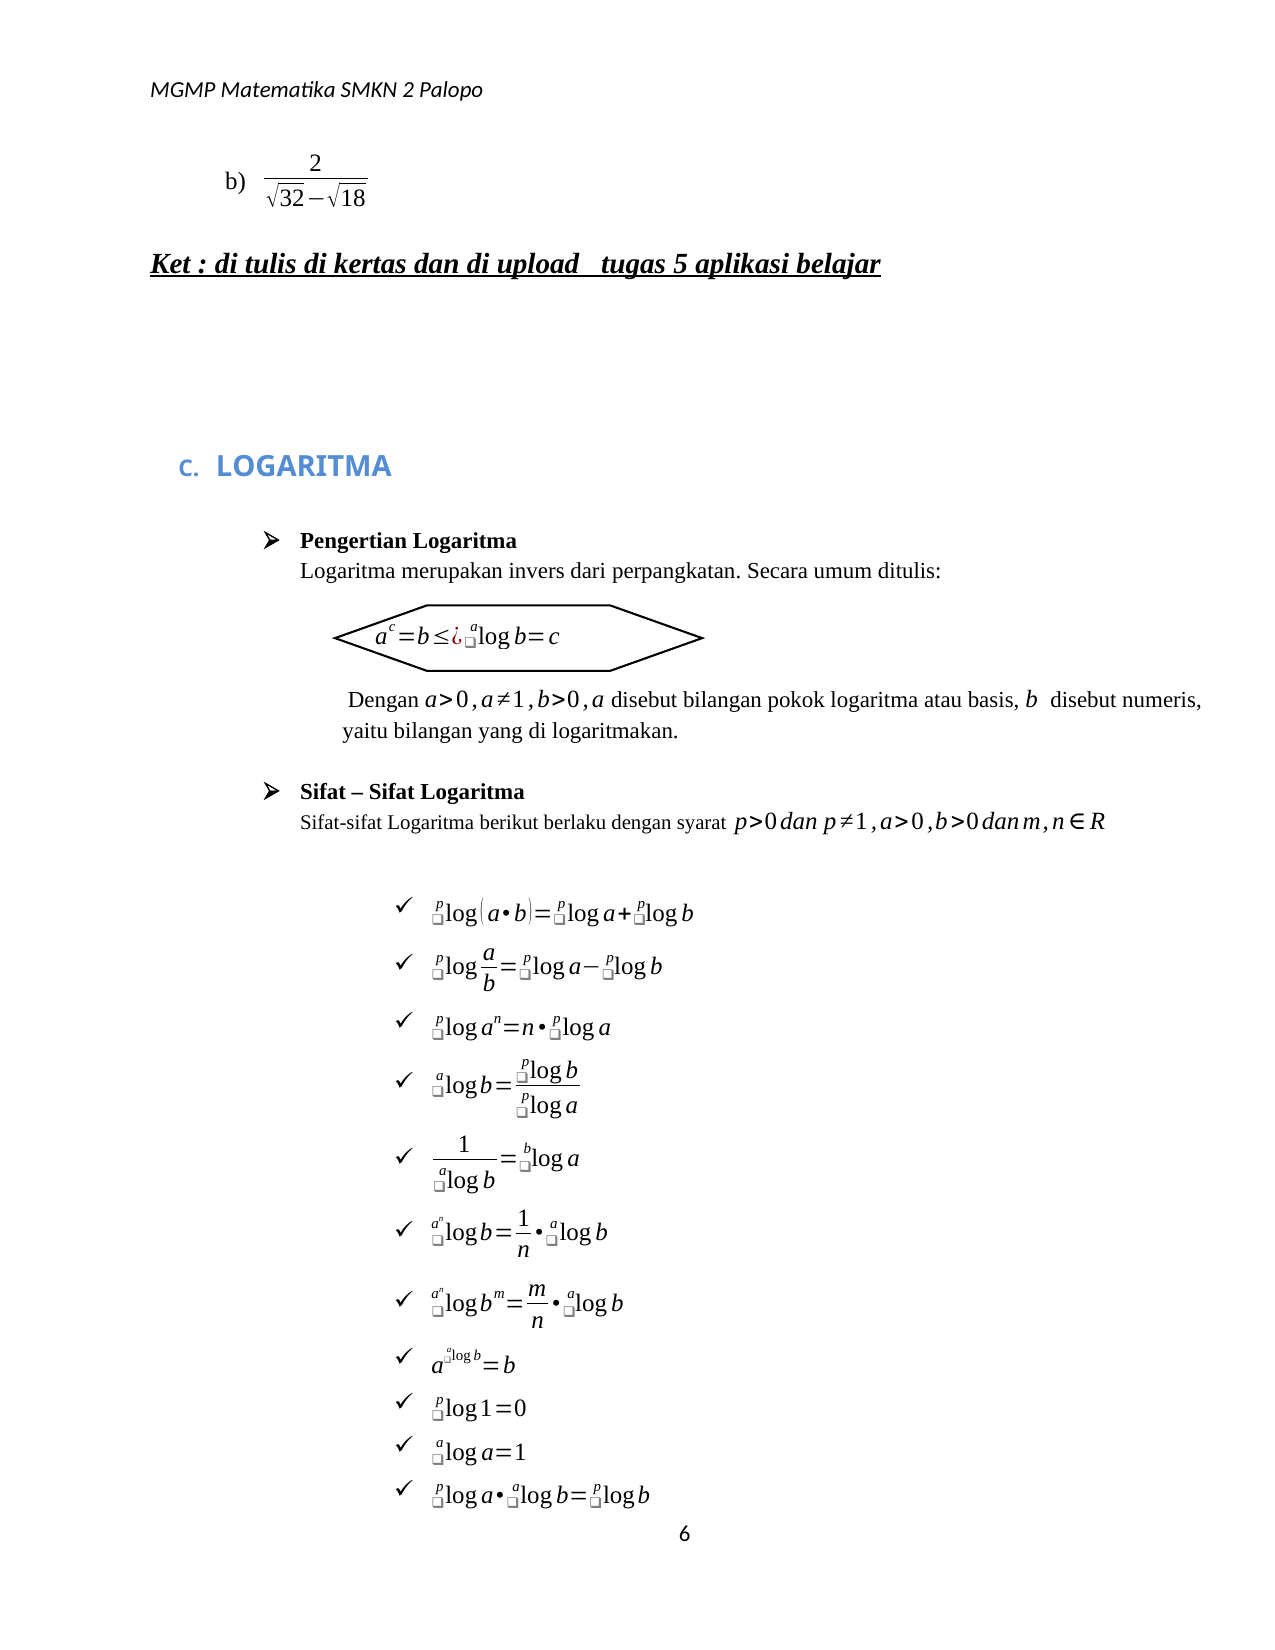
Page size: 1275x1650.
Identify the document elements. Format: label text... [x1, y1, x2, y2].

list LOGARITMA [178, 445, 1219, 485]
list Logaritma merupakan invers dari perpangkatan. Secara umum ditulis: [300, 557, 1219, 583]
text Ket : di tulis di kertas dan di upload tugas 5 aplikasi belajar [150, 246, 1219, 280]
list Sifat – Sifat Logaritma [262, 778, 1219, 804]
list Sifat-sifat Logaritma berikut berlaku dengan syarat [300, 808, 1219, 836]
list Dengan disebut bilangan pokok logaritma atau basis, disebut numeris, yaitu bilangan yang di logaritmakan. [342, 686, 1219, 744]
list Pengertian Logaritma [262, 527, 1219, 553]
